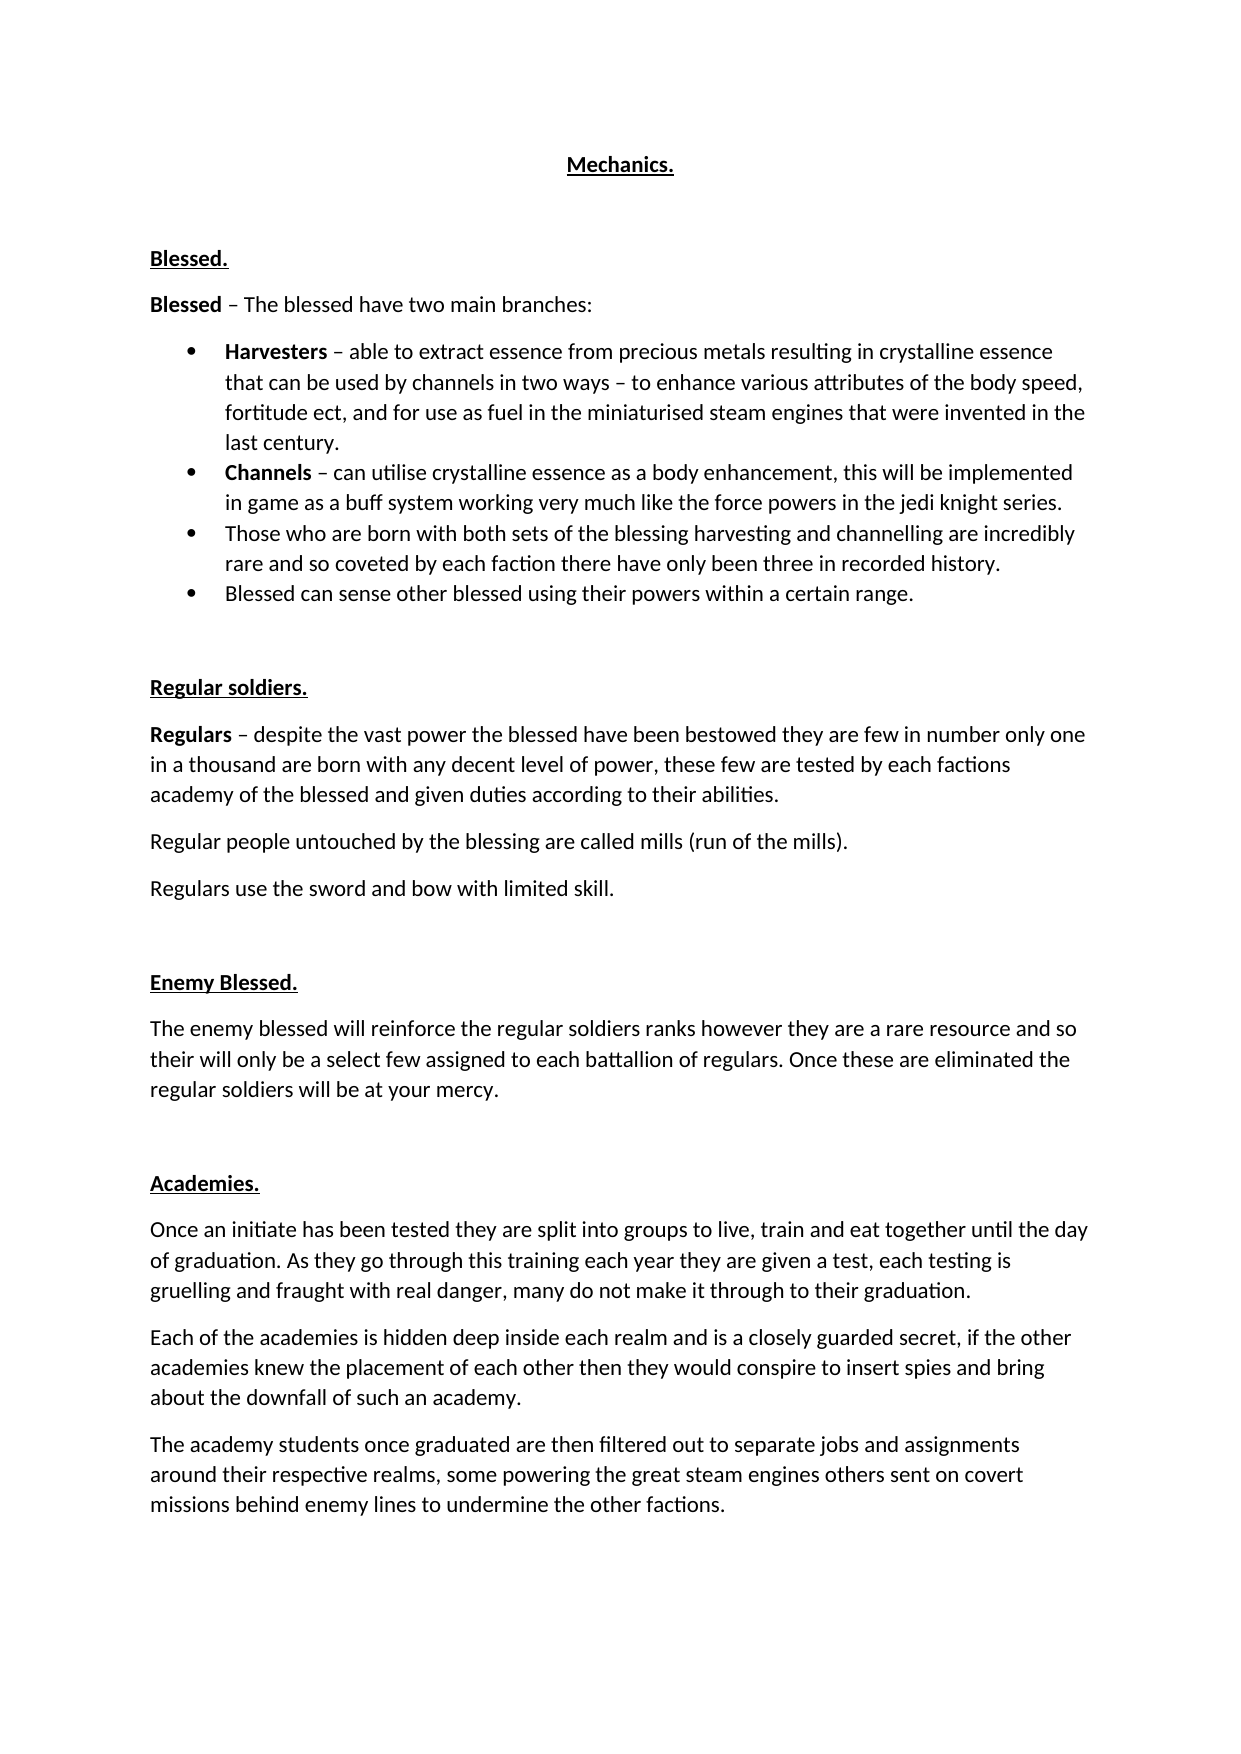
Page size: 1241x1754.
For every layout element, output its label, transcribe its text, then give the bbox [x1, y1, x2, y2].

text Academies. [150, 1169, 1090, 1197]
text Once an initiate has been tested they are split into groups to live, train and eat together until the day of graduation. As they go through this training each year they are given a test, each testing is gruelling and fraught with real danger, many do not make it through to their graduation. [150, 1216, 1090, 1304]
text Blessed. [150, 244, 1090, 272]
text Enemy Blessed. [150, 968, 1090, 996]
text Regular soldiers. [150, 673, 1090, 701]
list Channels – can utilise crystalline essence as a body enhancement, this will be implemented in game as a buff system working very much like the force powers in the jedi knight series. [187, 458, 1090, 517]
text The enemy blessed will reinforce the regular soldiers ranks however they are a rare resource and so their will only be a select few assigned to each battallion of regulars. Once these are eliminated the regular soldiers will be at your mercy. [150, 1014, 1090, 1103]
text Regular people untouched by the blessing are called mills (run of the mills). [150, 827, 1090, 855]
text Blessed – The blessed have two main branches: [150, 291, 1090, 319]
text The academy students once graduated are then filtered out to separate jobs and assignments around their respective realms, some powering the great steam engines others sent on covert missions behind enemy lines to undermine the other factions. [150, 1430, 1090, 1519]
list Harvesters – able to extract essence from precious metals resulting in crystalline essence that can be used by channels in two ways – to enhance various attributes of the body speed, fortitude ect, and for use as fuel in the miniaturised steam engines that were invented in the last century. [187, 337, 1090, 456]
list Those who are born with both sets of the blessing harvesting and channelling are incredibly rare and so coveted by each faction there have only been three in recorded history. [187, 519, 1090, 577]
text Mechanics. [150, 150, 1090, 178]
text Regulars – despite the vast power the blessed have been bestowed they are few in number only one in a thousand are born with any decent level of power, these few are tested by each factions academy of the blessed and given duties according to their abilities. [150, 720, 1090, 808]
list Blessed can sense other blessed using their powers within a certain range. [187, 579, 1090, 607]
text Regulars use the sword and bow with limited skill. [150, 874, 1090, 902]
text Each of the academies is hidden deep inside each realm and is a closely guarded secret, if the other academies knew the placement of each other then they would conspire to insert spies and bring about the downfall of such an academy. [150, 1323, 1090, 1411]
